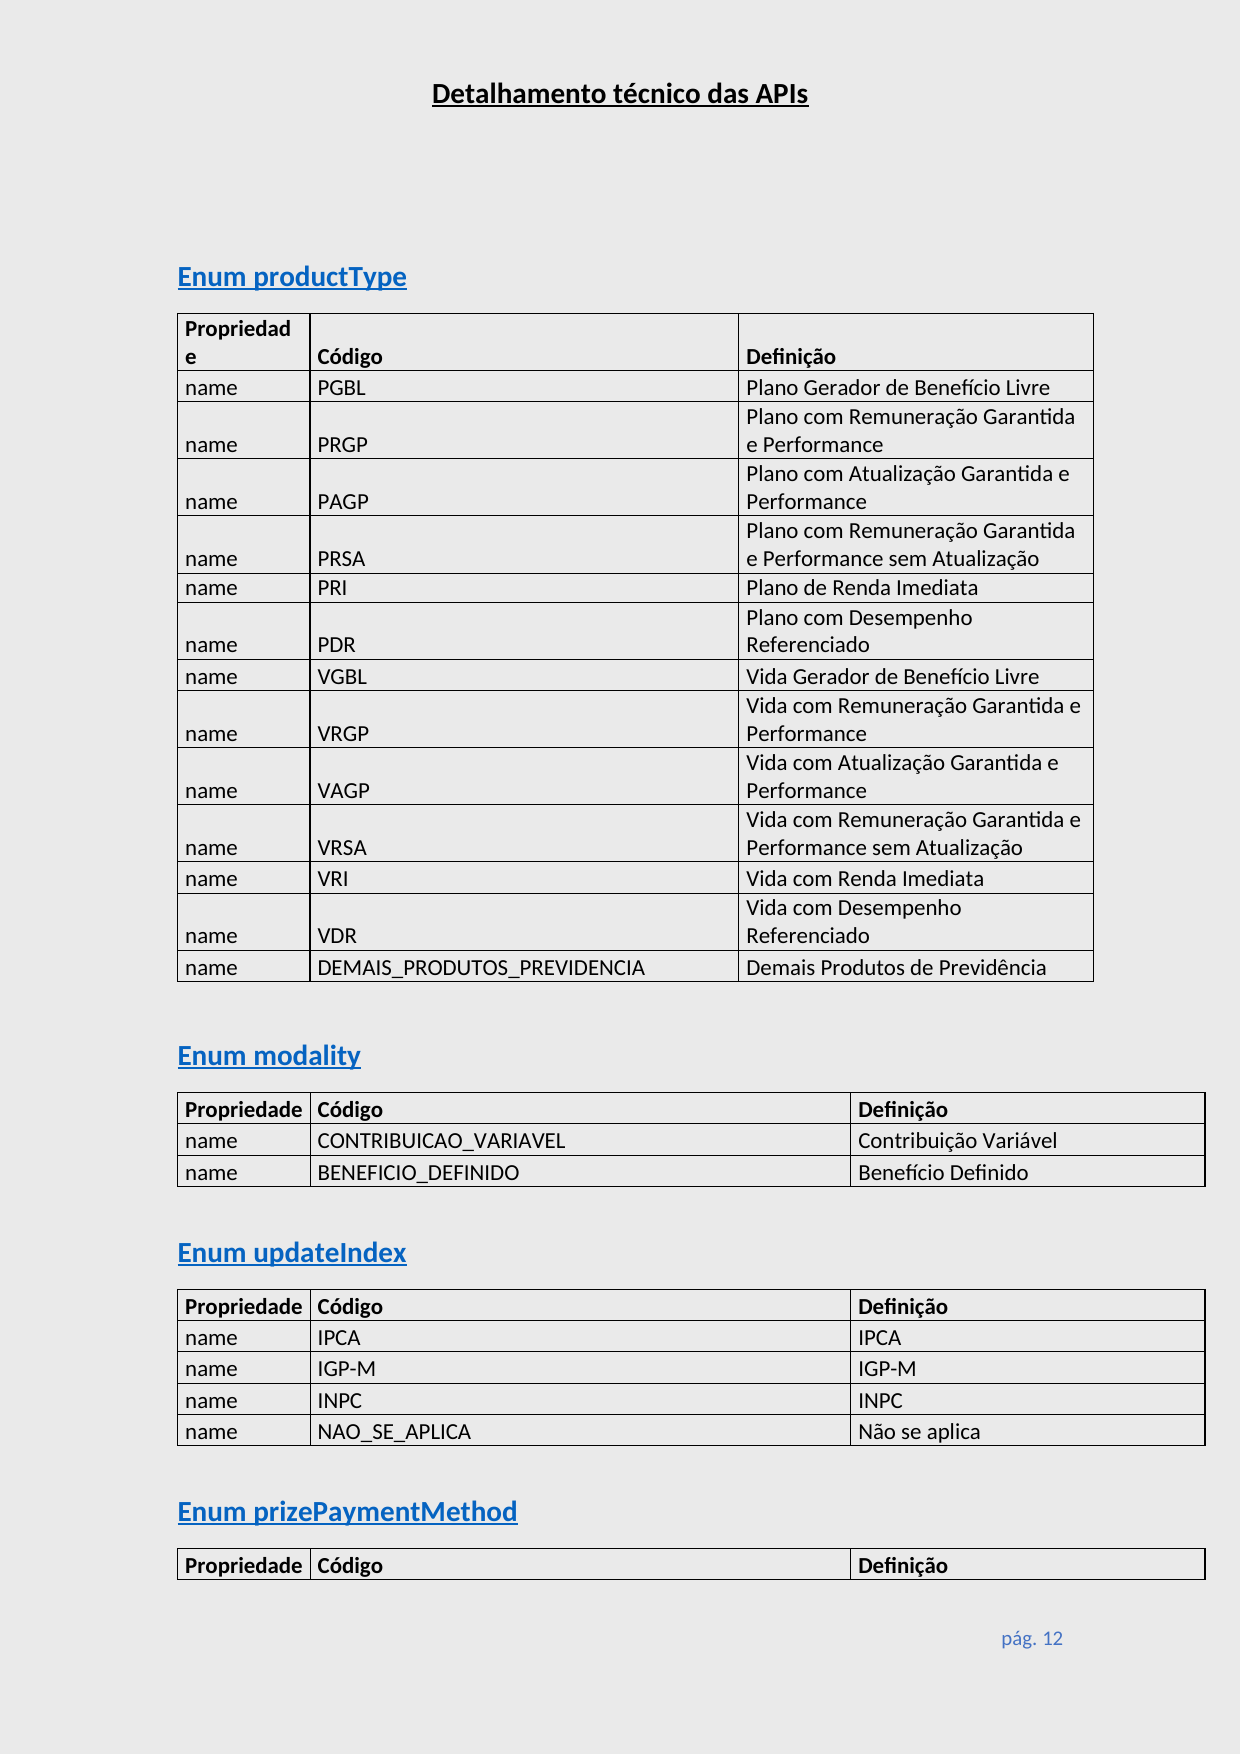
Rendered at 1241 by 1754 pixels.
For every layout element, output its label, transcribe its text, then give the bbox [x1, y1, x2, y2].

table_header Definição [851, 1290, 1204, 1320]
table_cell IGP-M [311, 1352, 850, 1382]
table_header Definição [739, 314, 1093, 370]
table_cell VRI [311, 862, 738, 892]
table_cell Plano Gerador de Benefício Livre [739, 371, 1093, 401]
table_header Código [311, 1093, 850, 1123]
table_cell name [178, 748, 309, 804]
table_cell PGBL [311, 371, 738, 401]
table_cell VGBL [311, 660, 738, 690]
table_cell NAO_SE_APLICA [311, 1415, 850, 1445]
text Enum updateIndex [177, 1234, 1063, 1269]
table_cell name [178, 894, 309, 949]
table_cell Plano com Remuneração Garantida e Performance [739, 402, 1093, 458]
table_cell name [178, 691, 309, 747]
table_cell name [178, 516, 309, 572]
table_cell PRSA [311, 516, 738, 572]
table_header Definição [851, 1093, 1204, 1123]
table_cell name [178, 951, 309, 981]
table_cell name [178, 1156, 310, 1186]
table_cell Plano com Desempenho Referenciado [739, 603, 1093, 659]
table_cell PAGP [311, 459, 738, 515]
table_cell name [178, 1321, 310, 1351]
table_header Código [311, 1290, 850, 1320]
table_cell Vida com Remuneração Garantida e Performance [739, 691, 1093, 747]
table_cell Vida com Remuneração Garantida e Performance sem Atualização [739, 805, 1093, 861]
table_cell Vida com Desempenho Referenciado [739, 894, 1093, 949]
table_cell name [178, 574, 309, 602]
table_cell Plano de Renda Imediata [739, 574, 1093, 602]
table_cell name [178, 1352, 310, 1382]
table_cell Contribuição Variável [851, 1124, 1204, 1154]
table_cell name [178, 1384, 310, 1414]
table_cell PDR [311, 603, 738, 659]
table_cell Vida com Renda Imediata [739, 862, 1093, 892]
table_cell CONTRIBUICAO_VARIAVEL [311, 1124, 850, 1154]
table_cell INPC [851, 1384, 1204, 1414]
table_cell PRI [311, 574, 738, 602]
table_cell name [178, 660, 309, 690]
table_cell PRGP [311, 402, 738, 458]
table_cell name [178, 371, 309, 401]
table_cell VDR [311, 894, 738, 949]
table_cell VRGP [311, 691, 738, 747]
table_header Propriedade [178, 1290, 310, 1320]
table_cell IGP-M [851, 1352, 1204, 1382]
table_cell Demais Produtos de Previdência [739, 951, 1093, 981]
table_cell name [178, 805, 309, 861]
text Enum prizePaymentMethod [177, 1493, 1063, 1528]
table_cell BENEFICIO_DEFINIDO [311, 1156, 850, 1186]
table_cell Plano com Atualização Garantida e Performance [739, 459, 1093, 515]
table_cell name [178, 603, 309, 659]
table_cell Plano com Remuneração Garantida e Performance sem Atualização [739, 516, 1093, 572]
text Enum modality [177, 1037, 1063, 1072]
table_header Propriedade [178, 314, 309, 370]
table_cell VAGP [311, 748, 738, 804]
table_cell Não se aplica [851, 1415, 1204, 1445]
table_cell Benefício Definido [851, 1156, 1204, 1186]
table_cell name [178, 1415, 310, 1445]
table_cell INPC [311, 1384, 850, 1414]
table_header Código [311, 314, 738, 370]
table_cell IPCA [311, 1321, 850, 1351]
table_header Código [311, 1549, 850, 1579]
text Enum productType [177, 258, 1063, 293]
table_header Definição [851, 1549, 1204, 1579]
table_cell Vida Gerador de Benefício Livre [739, 660, 1093, 690]
table_cell DEMAIS_PRODUTOS_PREVIDENCIA [311, 951, 738, 981]
table_cell name [178, 459, 309, 515]
table_cell VRSA [311, 805, 738, 861]
table_header Propriedade [178, 1549, 310, 1579]
table_cell IPCA [851, 1321, 1204, 1351]
table_cell name [178, 402, 309, 458]
table_cell name [178, 1124, 310, 1154]
table_header Propriedade [178, 1093, 310, 1123]
table_cell Vida com Atualização Garantida e Performance [739, 748, 1093, 804]
table_cell name [178, 862, 309, 892]
